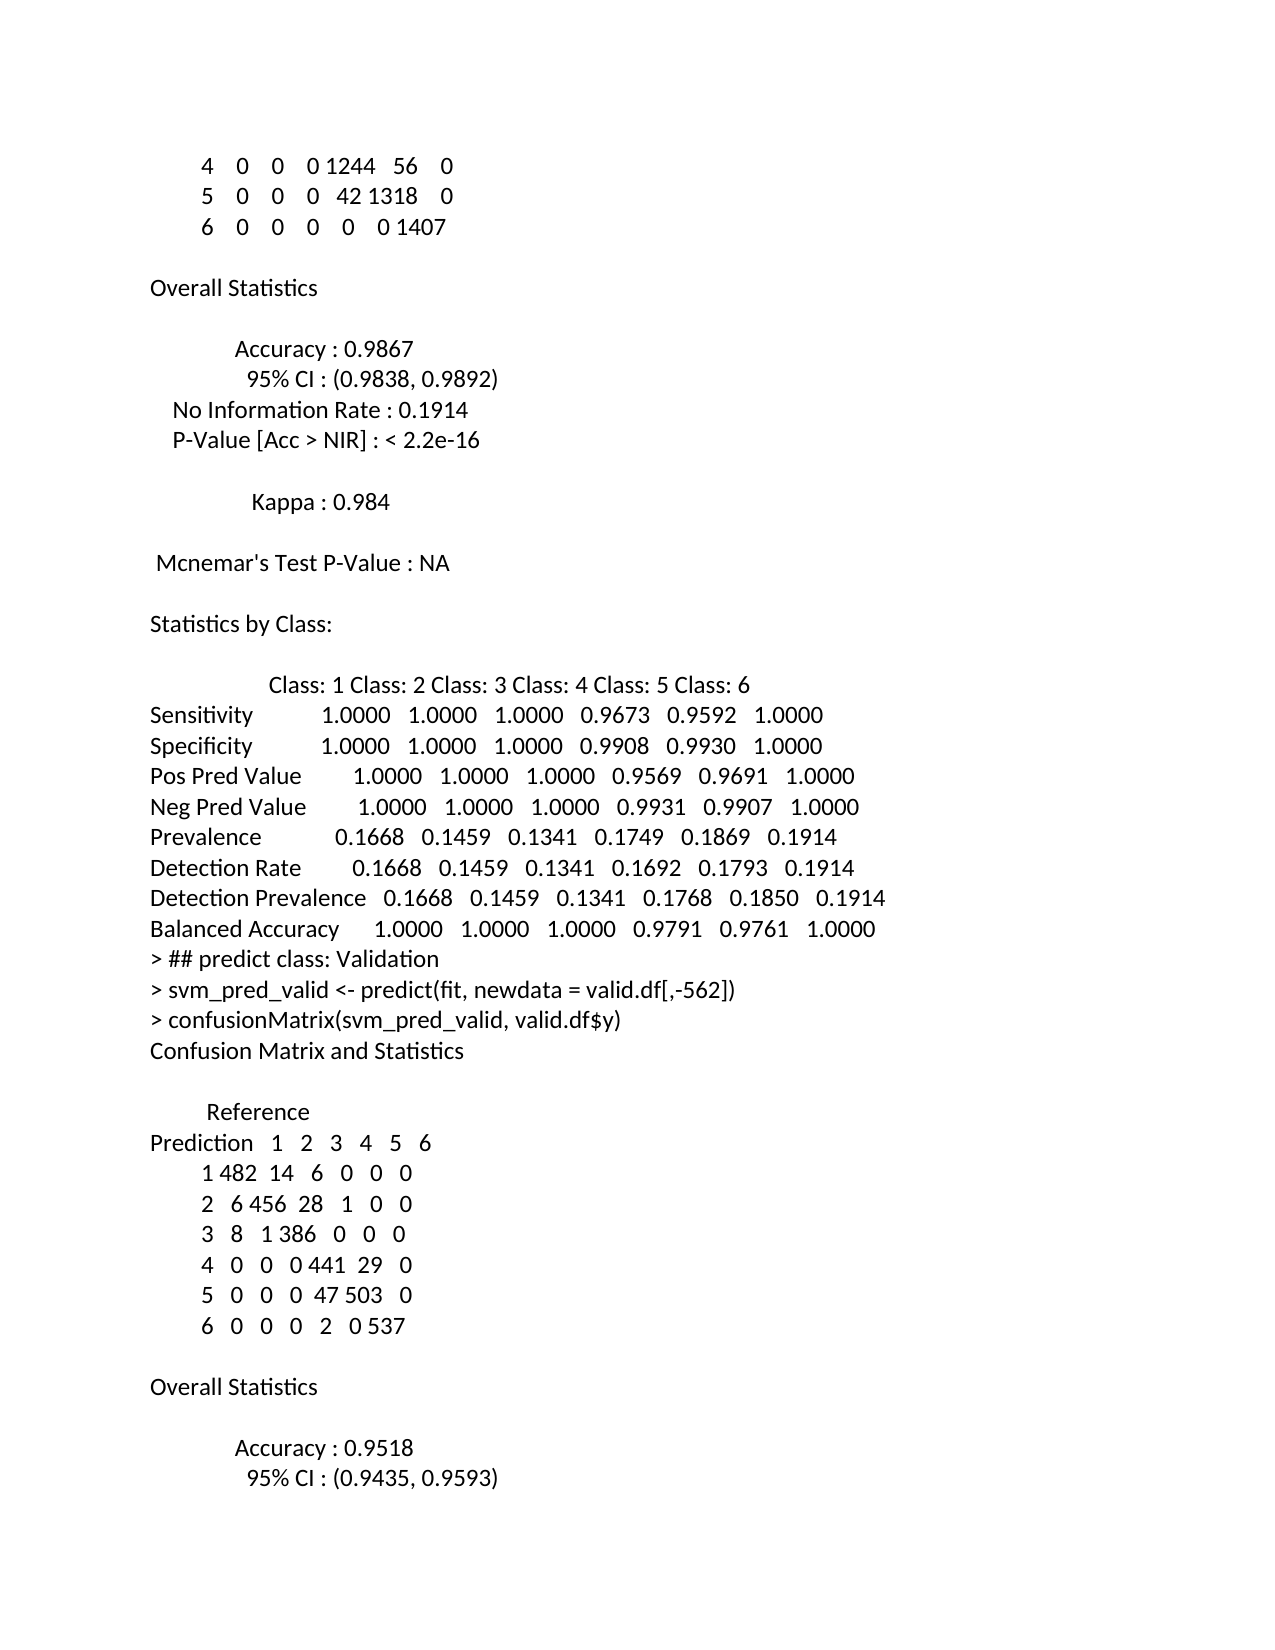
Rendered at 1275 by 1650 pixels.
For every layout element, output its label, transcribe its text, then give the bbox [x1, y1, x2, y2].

text Balanced Accuracy 1.0000 1.0000 1.0000 0.9791 0.9761 1.0000 [150, 913, 1125, 943]
text > svm_pred_valid <- predict(fit, newdata = valid.df[,-562]) [150, 974, 1125, 1004]
text > ## predict class: Validation [150, 943, 1125, 974]
text Overall Statistics [150, 272, 1125, 303]
text 3 8 1 386 0 0 0 [150, 1218, 1125, 1249]
text No Information Rate : 0.1914 [150, 394, 1125, 425]
text Accuracy : 0.9518 [150, 1432, 1125, 1462]
text Accuracy : 0.9867 [150, 333, 1125, 364]
text Confusion Matrix and Statistics [150, 1035, 1125, 1066]
text Sensitivity 1.0000 1.0000 1.0000 0.9673 0.9592 1.0000 [150, 699, 1125, 730]
text 5 0 0 0 47 503 0 [150, 1279, 1125, 1310]
text Kappa : 0.984 [150, 486, 1125, 516]
text Overall Statistics [150, 1371, 1125, 1401]
text Reference [150, 1096, 1125, 1127]
text Detection Prevalence 0.1668 0.1459 0.1341 0.1768 0.1850 0.1914 [150, 882, 1125, 913]
text Mcnemar's Test P-Value : NA [150, 547, 1125, 577]
text Detection Rate 0.1668 0.1459 0.1341 0.1692 0.1793 0.1914 [150, 852, 1125, 882]
text Prediction 1 2 3 4 5 6 [150, 1127, 1125, 1157]
text 95% CI : (0.9838, 0.9892) [150, 364, 1125, 394]
text Pos Pred Value 1.0000 1.0000 1.0000 0.9569 0.9691 1.0000 [150, 760, 1125, 791]
text 2 6 456 28 1 0 0 [150, 1188, 1125, 1218]
text 5 0 0 0 42 1318 0 [150, 181, 1125, 211]
text Neg Pred Value 1.0000 1.0000 1.0000 0.9931 0.9907 1.0000 [150, 791, 1125, 821]
text > confusionMatrix(svm_pred_valid, valid.df$y) [150, 1004, 1125, 1035]
text 95% CI : (0.9435, 0.9593) [150, 1462, 1125, 1493]
text 4 0 0 0 441 29 0 [150, 1249, 1125, 1279]
text 6 0 0 0 2 0 537 [150, 1310, 1125, 1340]
text Prevalence 0.1668 0.1459 0.1341 0.1749 0.1869 0.1914 [150, 821, 1125, 852]
text Specificity 1.0000 1.0000 1.0000 0.9908 0.9930 1.0000 [150, 730, 1125, 760]
text Class: 1 Class: 2 Class: 3 Class: 4 Class: 5 Class: 6 [150, 669, 1125, 699]
text 6 0 0 0 0 0 1407 [150, 211, 1125, 242]
text 1 482 14 6 0 0 0 [150, 1157, 1125, 1188]
text P-Value [Acc > NIR] : < 2.2e-16 [150, 425, 1125, 455]
text Statistics by Class: [150, 608, 1125, 638]
text 4 0 0 0 1244 56 0 [150, 150, 1125, 181]
